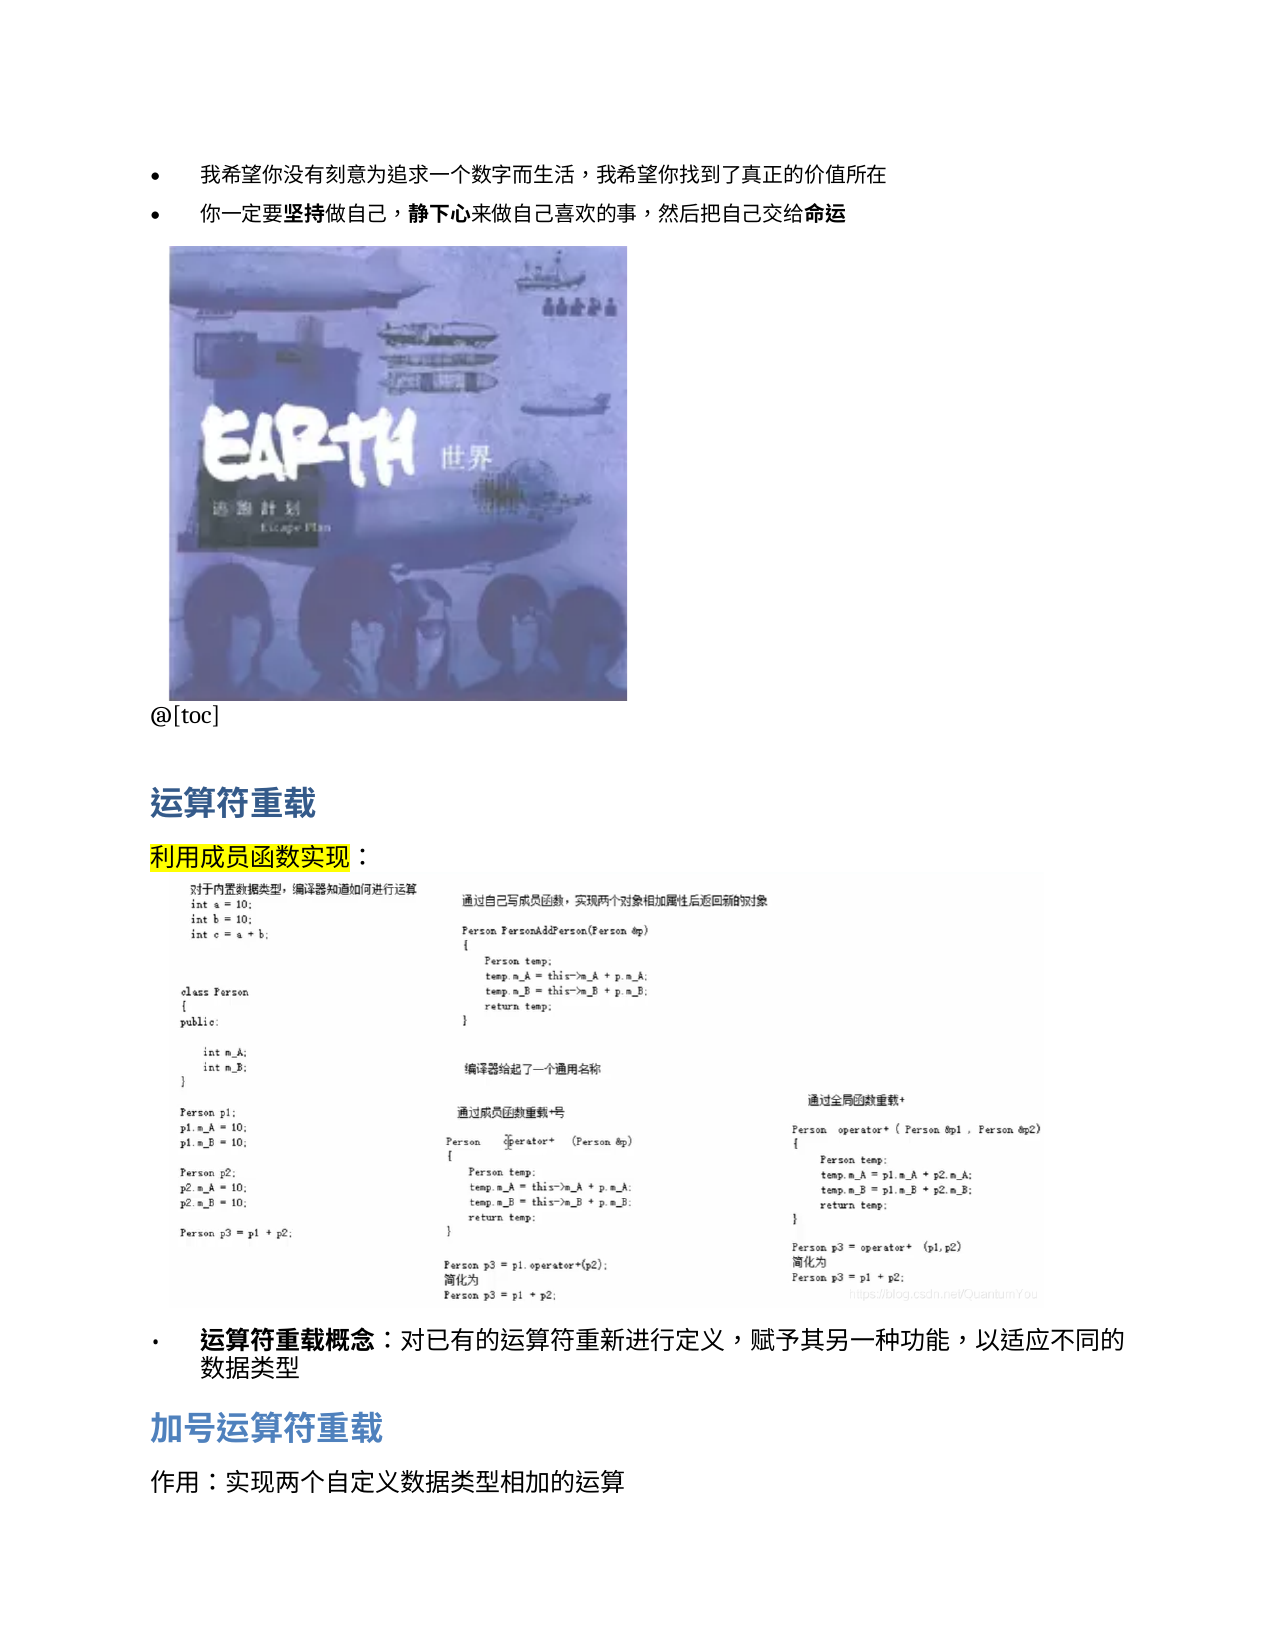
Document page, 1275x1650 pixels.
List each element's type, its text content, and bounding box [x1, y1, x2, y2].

subtitle 运算符重载 [150, 779, 1125, 825]
list 你一定要坚持做自己，静下心来做自己喜欢的事，然后把自己交给命运 [150, 199, 1125, 228]
list 运算符重载概念：对已有的运算符重新进行定义，赋予其另一种功能，以适应不同的数据类型 [150, 1327, 1125, 1384]
subtitle 加号运算符重载 [150, 1405, 1125, 1450]
list 我希望你没有刻意为追求一个数字而生活，我希望你找到了真正的价值所在 [150, 160, 1125, 189]
picture [168, 872, 1044, 1308]
text 作用：实现两个自定义数据类型相加的运算 [150, 1469, 1125, 1498]
picture [168, 246, 628, 701]
